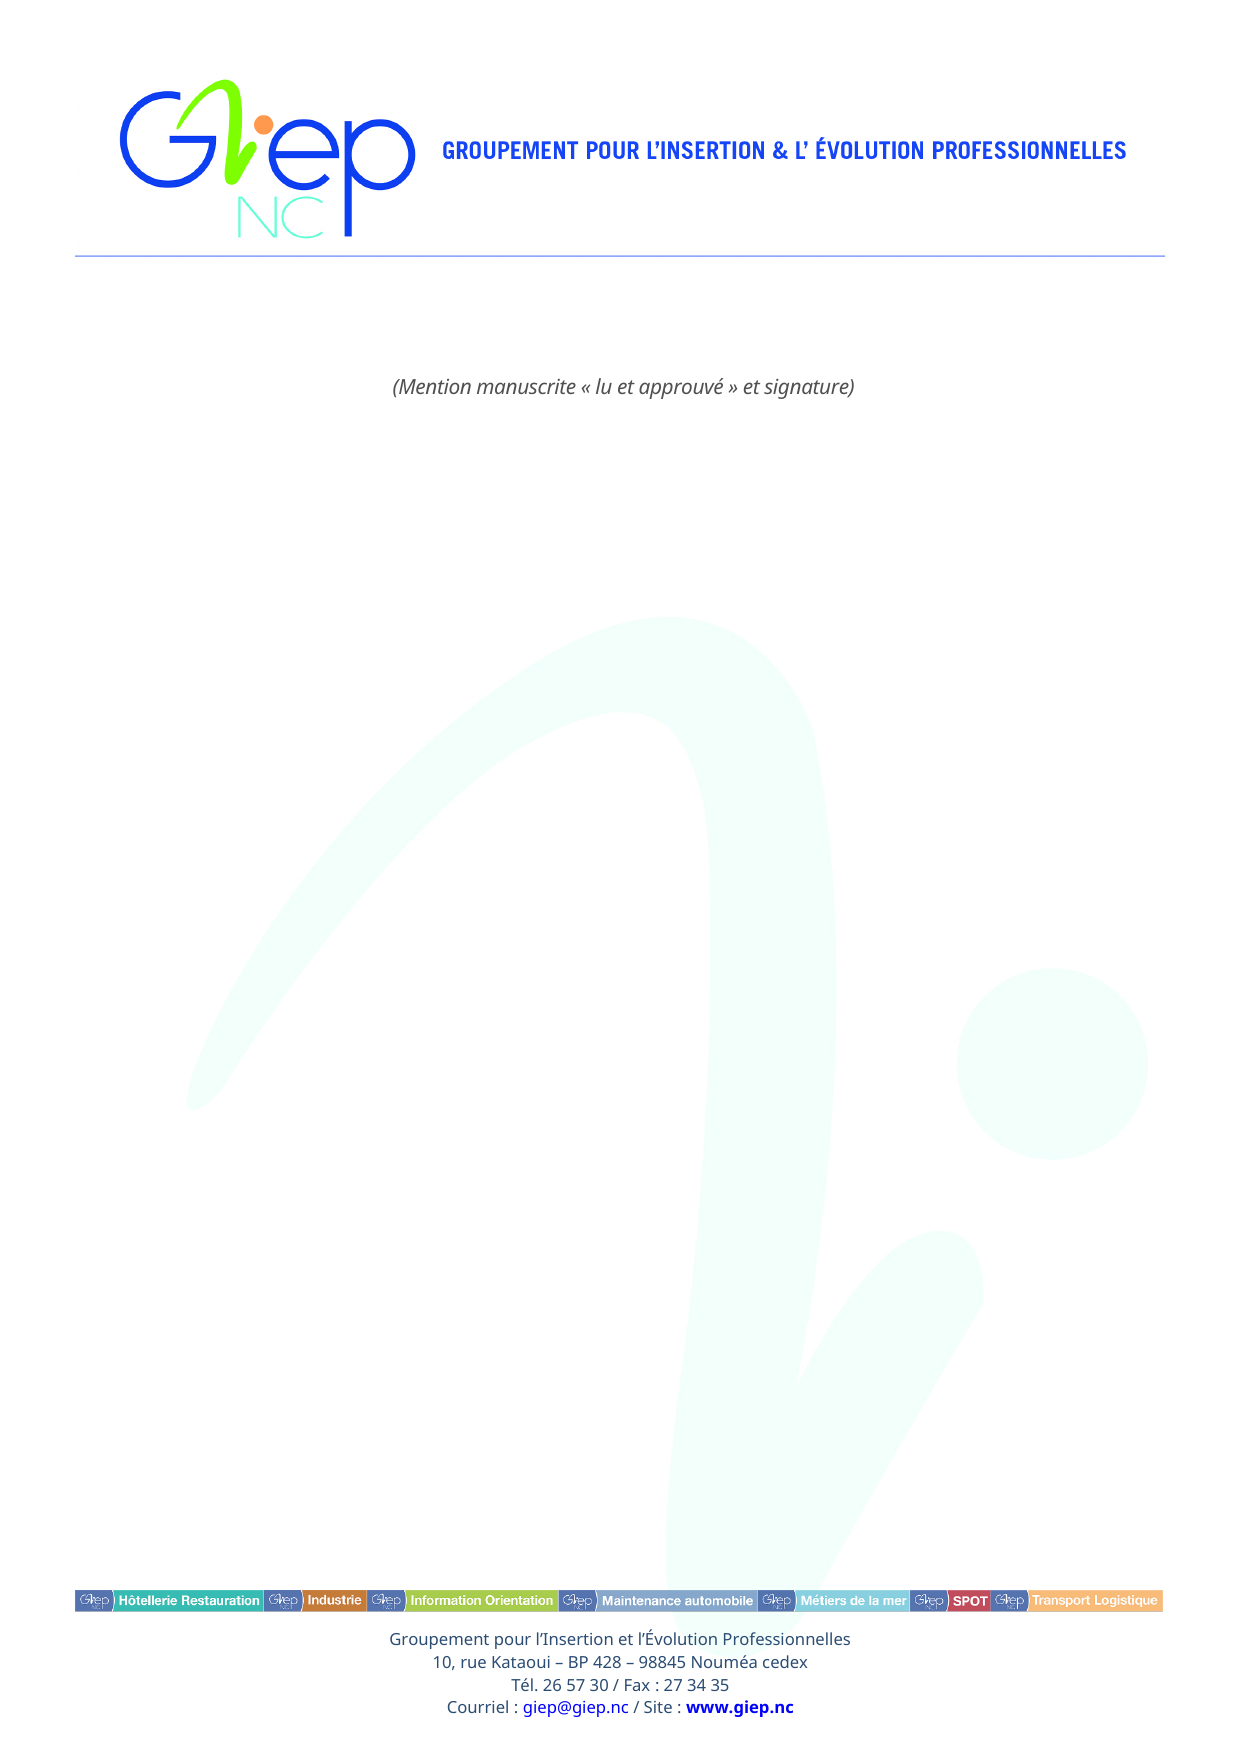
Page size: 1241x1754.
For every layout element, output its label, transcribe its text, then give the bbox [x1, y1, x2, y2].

text (Mention manuscrite « lu et approuvé » et signature) [84, 372, 1165, 401]
picture [0, 32, 1241, 1754]
